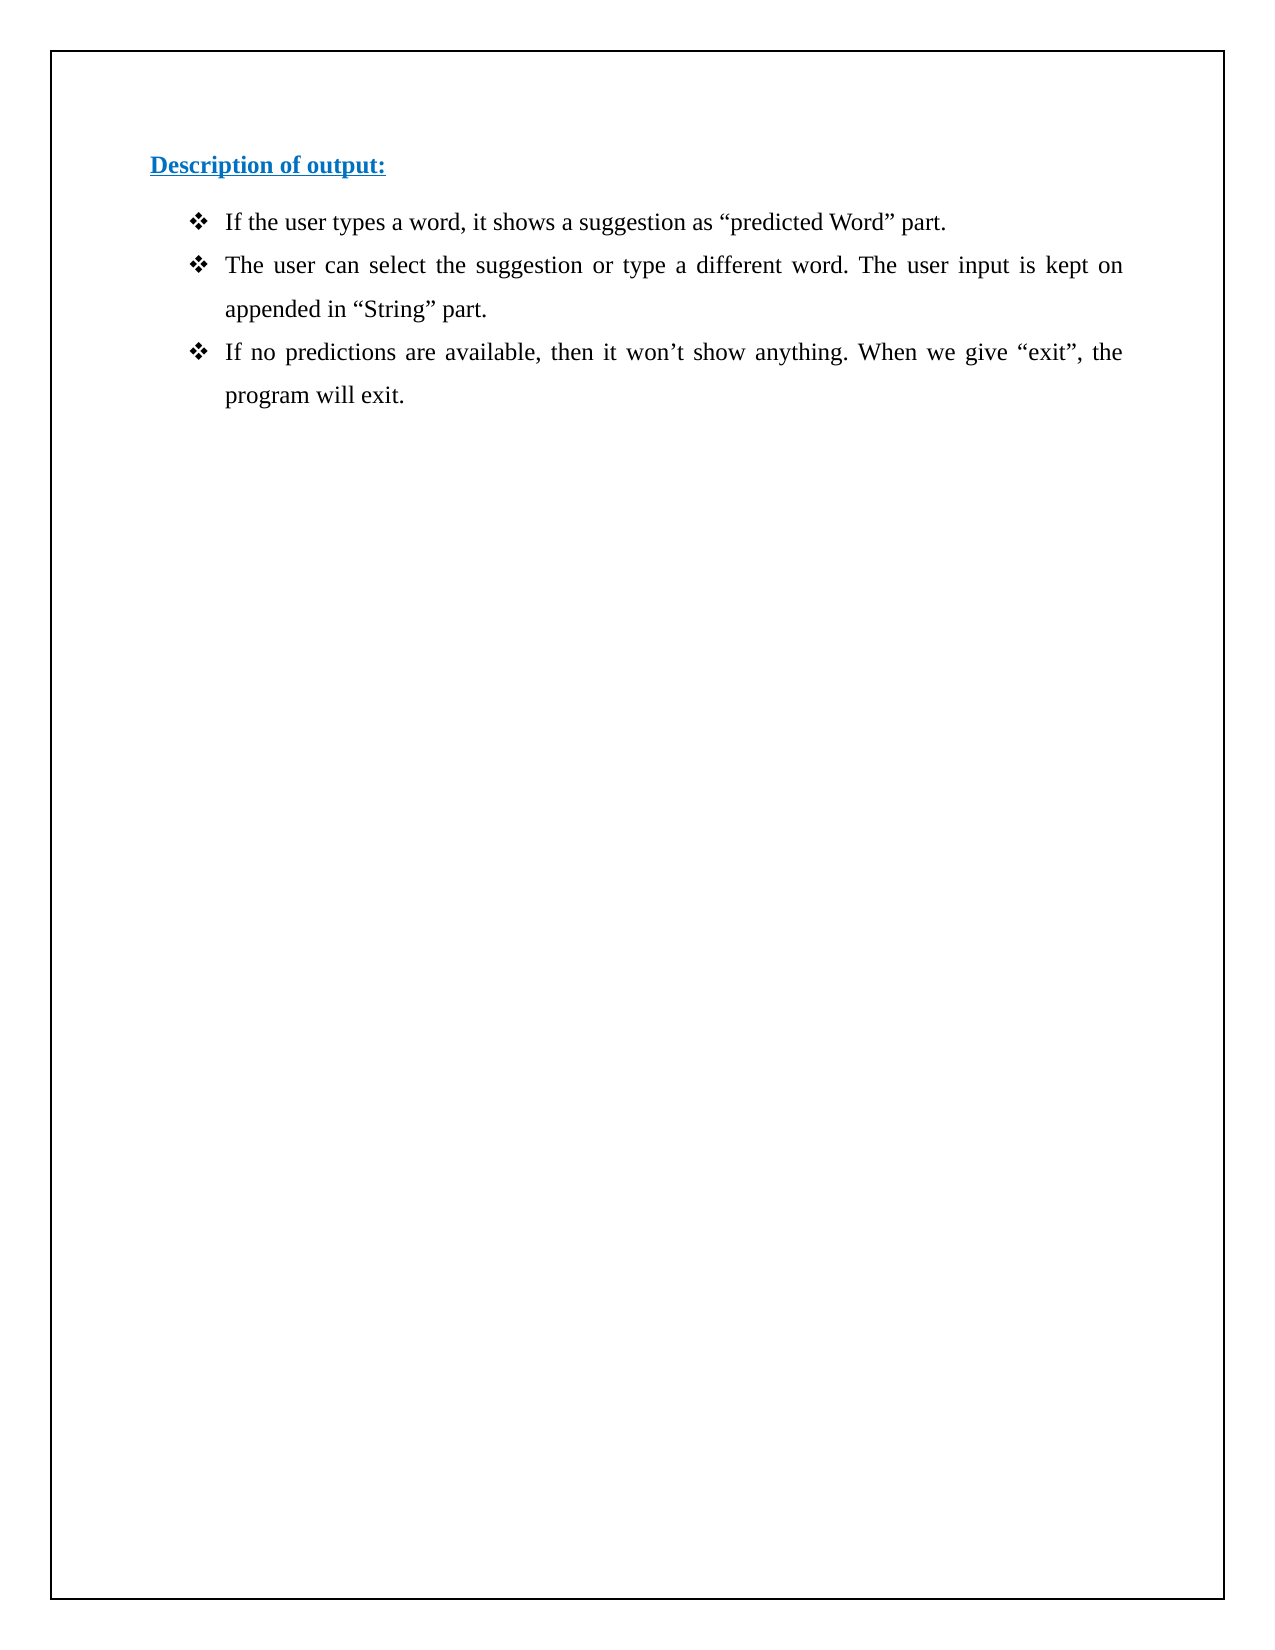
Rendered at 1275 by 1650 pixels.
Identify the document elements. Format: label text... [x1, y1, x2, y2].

list The user can select the suggestion or type a different word. The user input is kept on appended in “String” part. [187, 251, 1125, 322]
list If the user types a word, it shows a suggestion as “predicted Word” part. [187, 207, 1125, 236]
text Description of output: [150, 150, 1125, 179]
list If no predictions are available, then it won’t show anything. When we give “exit”, the program will exit. [187, 337, 1125, 409]
